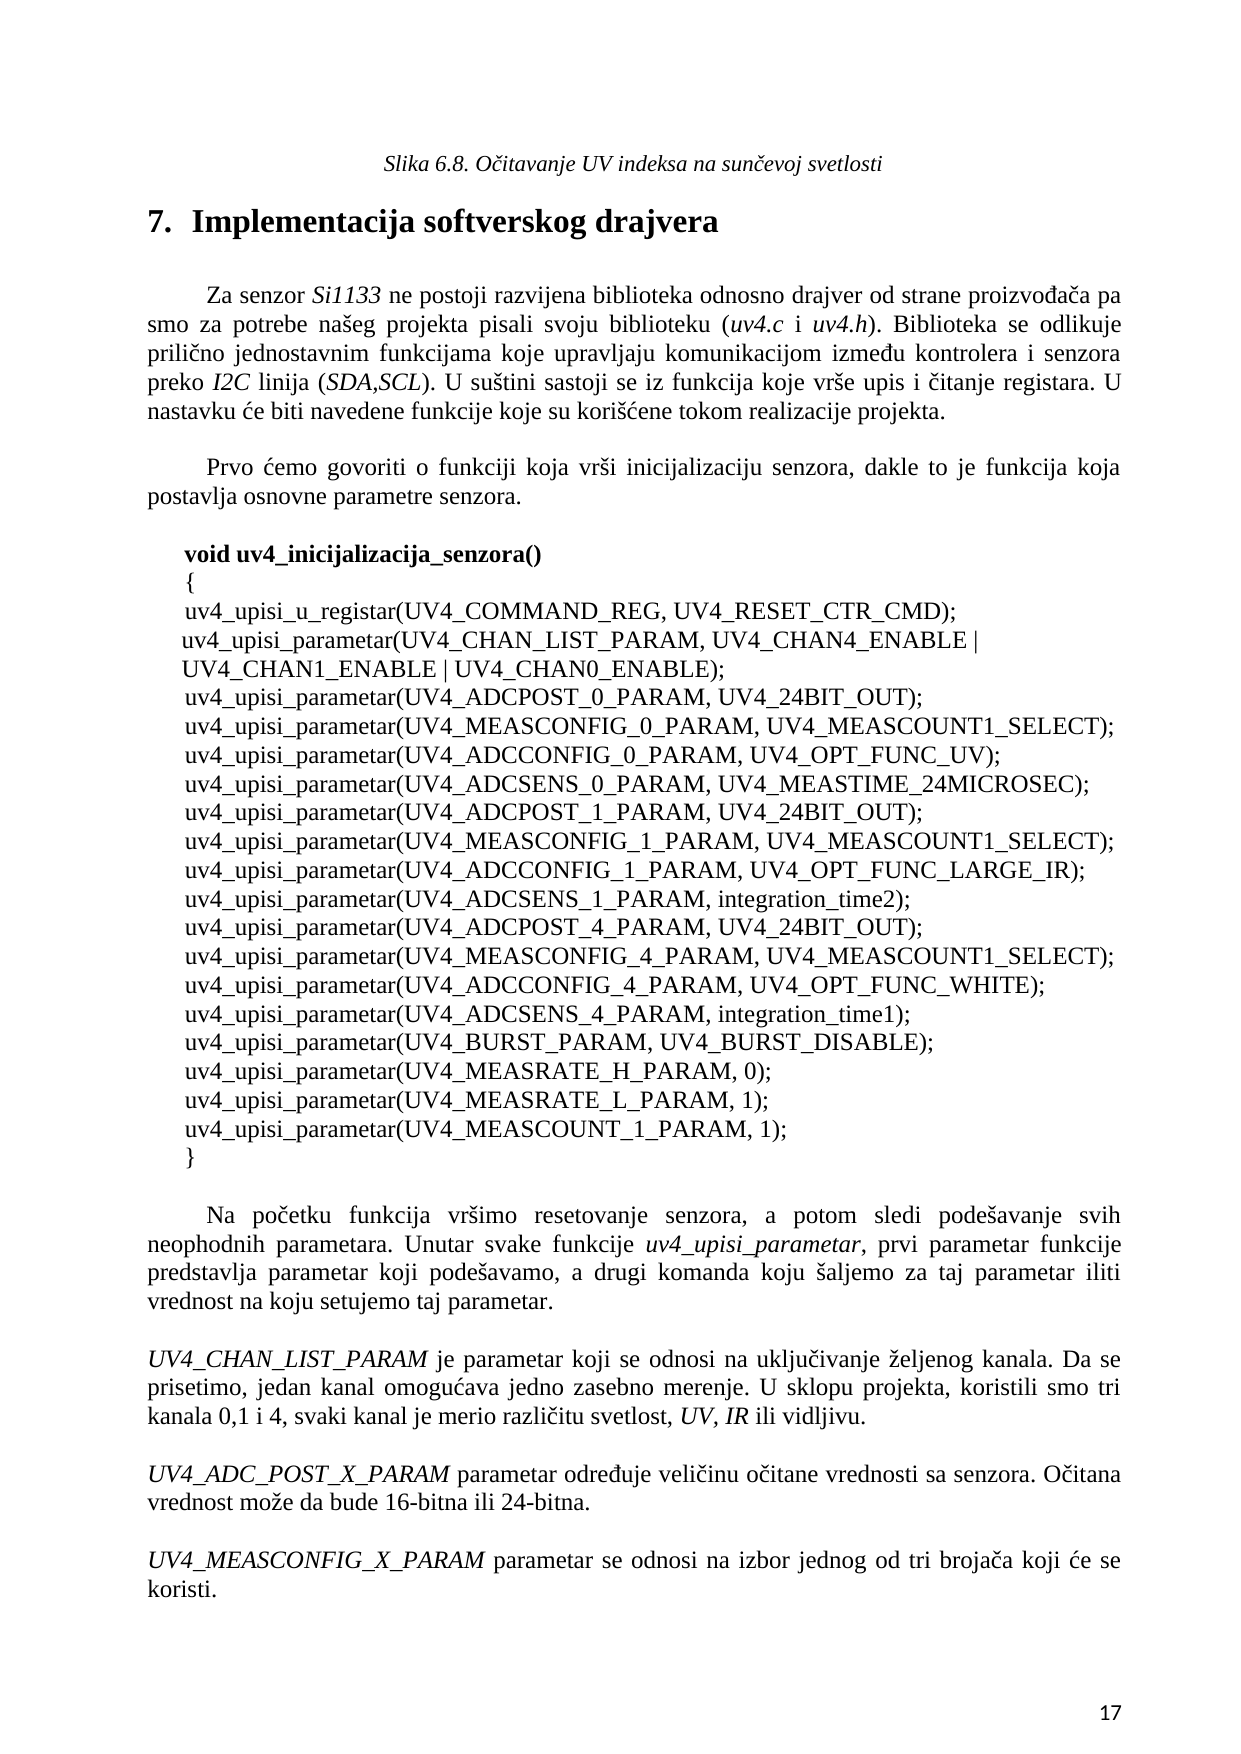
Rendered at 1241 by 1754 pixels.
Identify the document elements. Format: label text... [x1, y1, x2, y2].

text UV4_CHAN_LIST_PARAM je parametar koji se odnosi na uključivanje željenog kanala. Da se prisetimo, jedan kanal omogućava jedno zasebno merenje. U sklopu projekta, koristili smo tri kanala 0,1 i 4, svaki kanal je merio različitu svetlost, UV, IR ili vidljivu. [147, 1344, 1122, 1430]
text uv4_upisi_parametar(UV4_ADCPOST_0_PARAM, UV4_24BIT_OUT); [147, 682, 1122, 711]
text Prvo ćemo govoriti o funkciji koja vrši inicijalizaciju senzora, dakle to je funkcija koja postavlja osnovne parametre senzora. [147, 452, 1122, 510]
text UV4_MEASCONFIG_X_PARAM parametar se odnosi na izbor jednog od tri brojača koji će se koristi. [147, 1545, 1122, 1602]
text uv4_upisi_parametar(UV4_MEASCOUNT_1_PARAM, 1); [147, 1114, 1122, 1142]
text uv4_upisi_parametar(UV4_MEASCONFIG_0_PARAM, UV4_MEASCOUNT1_SELECT); [147, 711, 1122, 740]
text } [147, 1142, 1122, 1171]
text uv4_upisi_parametar(UV4_ADCPOST_1_PARAM, UV4_24BIT_OUT); [147, 797, 1122, 826]
text uv4_upisi_parametar(UV4_BURST_PARAM, UV4_BURST_DISABLE); [147, 1027, 1122, 1056]
text uv4_upisi_u_registar(UV4_COMMAND_REG, UV4_RESET_CTR_CMD); [147, 596, 1122, 625]
text uv4_upisi_parametar(UV4_ADCSENS_0_PARAM, UV4_MEASTIME_24MICROSEC); [147, 769, 1122, 797]
text Na početku funkcija vršimo resetovanje senzora, a potom sledi podešavanje svih neophodnih parametara. Unutar svake funkcije uv4_upisi_parametar, prvi parametar funkcije predstavlja parametar koji podešavamo, a drugi komanda koju šaljemo za taj parametar iliti vrednost na koju setujemo taj parametar. [147, 1200, 1122, 1315]
text Slika 6.8. Očitavanje UV indeksa na sunčevoj svetlosti [147, 150, 1122, 176]
text uv4_upisi_parametar(UV4_ADCSENS_4_PARAM, integration_time1); [147, 999, 1122, 1027]
text uv4_upisi_parametar(UV4_ADCSENS_1_PARAM, integration_time2); [147, 884, 1122, 912]
text uv4_upisi_parametar(UV4_CHAN_LIST_PARAM, UV4_CHAN4_ENABLE | [138, 625, 1103, 654]
text UV4_CHAN1_ENABLE | UV4_CHAN0_ENABLE); [138, 654, 1103, 682]
subtitle Implementacija softverskog drajvera [147, 201, 1122, 240]
text uv4_upisi_parametar(UV4_ADCPOST_4_PARAM, UV4_24BIT_OUT); [147, 912, 1122, 941]
text uv4_upisi_parametar(UV4_MEASRATE_H_PARAM, 0); [147, 1056, 1122, 1085]
text void uv4_inicijalizacija_senzora() [147, 539, 1122, 567]
text { [147, 567, 1122, 596]
text Za senzor Si1133 ne postoji razvijena biblioteka odnosno drajver od strane proizvođača pa smo za potrebe našeg projekta pisali svoju biblioteku (uv4.c i uv4.h). Biblioteka se odlikuje prilično jednostavnim funkcijama koje upravljaju komunikacijom između kontrolera i senzora preko I2C linija (SDA,SCL). U suštini sastoji se iz funkcija koje vrše upis i čitanje registara. U nastavku će biti navedene funkcije koje su korišćene tokom realizacije projekta. [147, 280, 1122, 424]
text uv4_upisi_parametar(UV4_MEASCONFIG_4_PARAM, UV4_MEASCOUNT1_SELECT); [147, 941, 1122, 970]
text uv4_upisi_parametar(UV4_ADCCONFIG_1_PARAM, UV4_OPT_FUNC_LARGE_IR); [147, 855, 1122, 884]
text uv4_upisi_parametar(UV4_ADCCONFIG_4_PARAM, UV4_OPT_FUNC_WHITE); [147, 970, 1122, 999]
text uv4_upisi_parametar(UV4_MEASRATE_L_PARAM, 1); [147, 1085, 1122, 1114]
text uv4_upisi_parametar(UV4_MEASCONFIG_1_PARAM, UV4_MEASCOUNT1_SELECT); [147, 826, 1122, 855]
text UV4_ADC_POST_X_PARAM parametar određuje veličinu očitane vrednosti sa senzora. Očitana vrednost može da bude 16-bitna ili 24-bitna. [147, 1459, 1122, 1516]
text uv4_upisi_parametar(UV4_ADCCONFIG_0_PARAM, UV4_OPT_FUNC_UV); [147, 740, 1122, 769]
